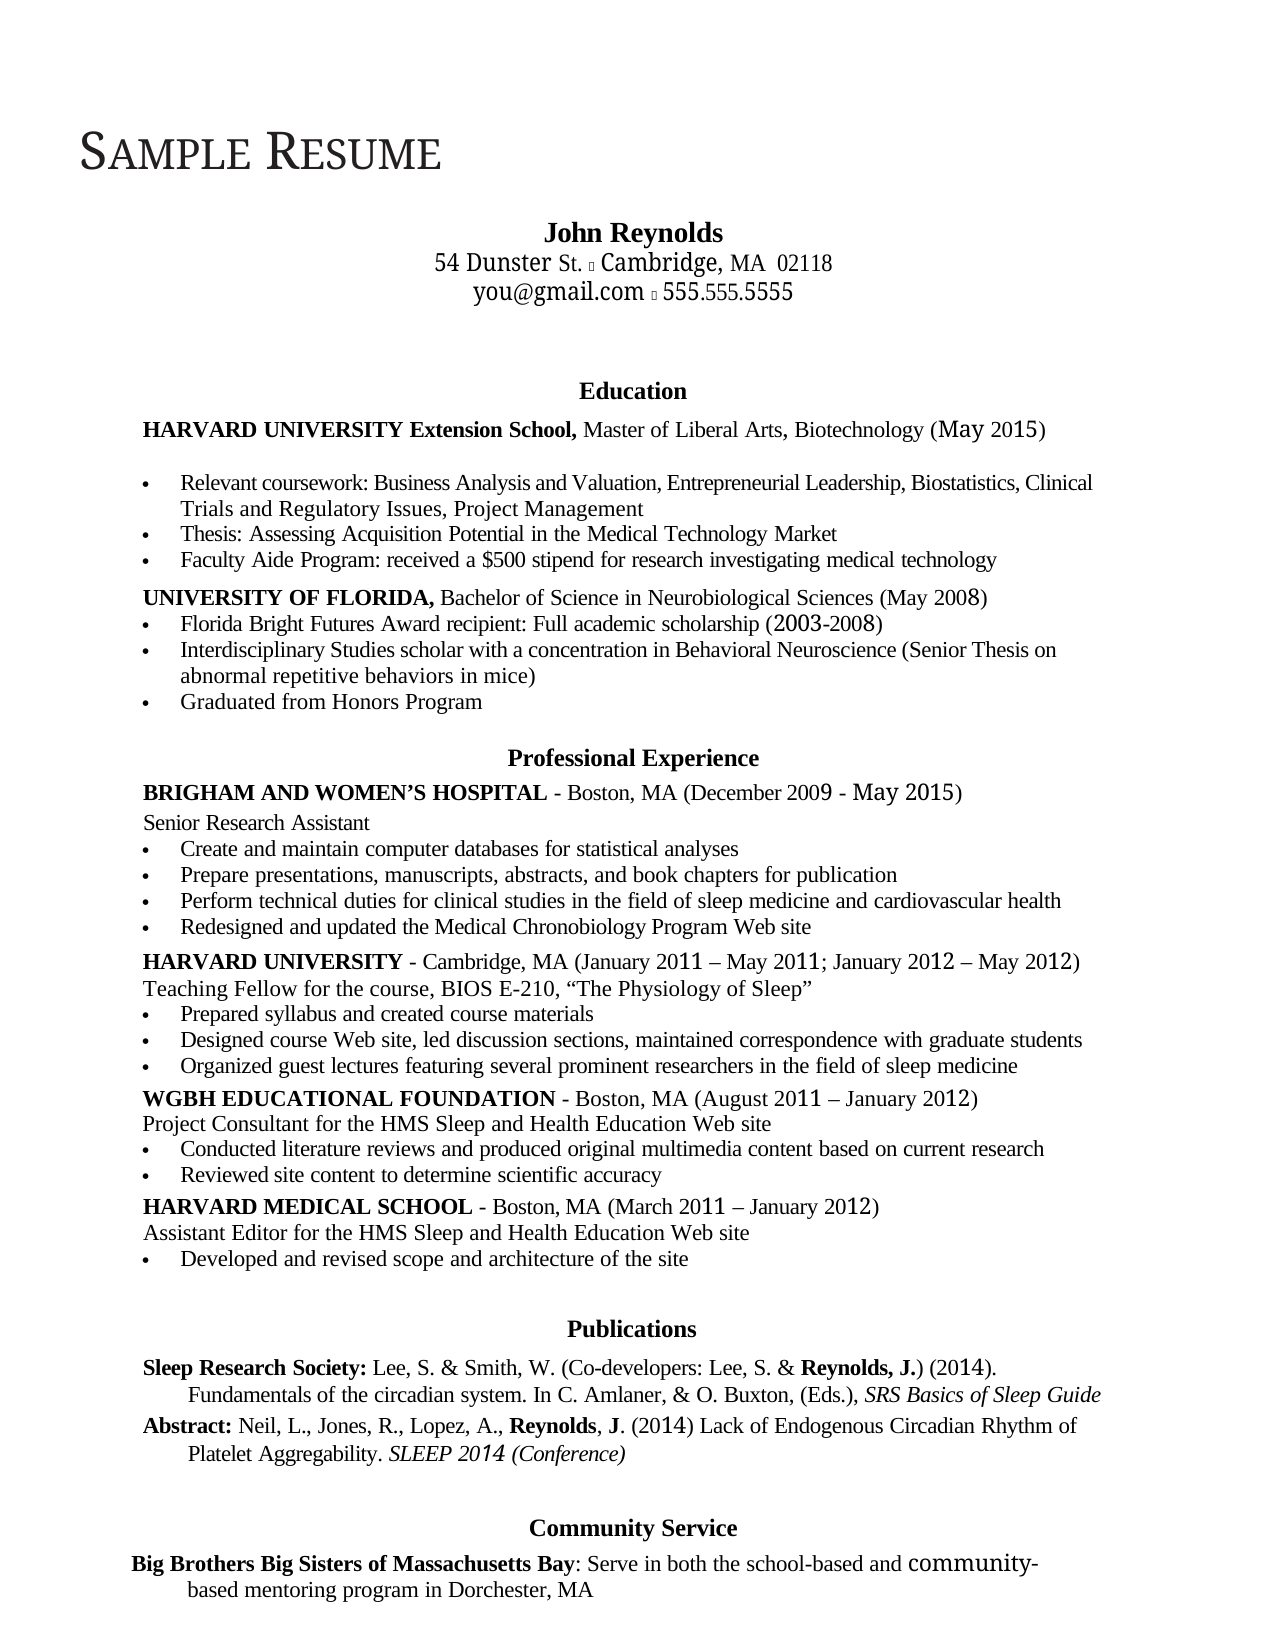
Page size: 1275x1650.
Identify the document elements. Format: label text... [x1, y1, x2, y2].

list Graduated from Honors Program [143, 688, 1212, 714]
text Senior Research Assistant [143, 810, 1212, 836]
text HARVARD UNIVERSITY - Cambridge, MA (January 2011 – May 2011; January 2012 – May 2012) Teaching Fellow for the course, BIOS E-210, “The Physiology of Sleep” [143, 946, 1111, 1001]
subtitle Professional Experience [153, 743, 1113, 771]
text Sleep Research Society: Lee, S. & Smith, W. (Co-developers: Lee, S. & Reynolds, J.) (2014). Fundamentals of the circadian system. In C. Amlaner, & O. Buxton, (Eds.), SRS Basics of Sleep Guide [143, 1352, 1111, 1407]
subtitle Education [153, 376, 1113, 405]
list Prepared syllabus and created course materials [143, 1001, 1212, 1027]
text based mentoring program in Dorchester, MA [138, 1576, 644, 1602]
subtitle Sample Resume [79, 114, 1212, 185]
text HARVARD MEDICAL SCHOOL - Boston, MA (March 2011 – January 2012) [143, 1193, 1212, 1219]
text Assistant Editor for the HMS Sleep and Health Education Web site [143, 1219, 1212, 1245]
list Create and maintain computer databases for statistical analyses [143, 836, 1212, 862]
text BRIGHAM AND WOMEN’S HOSPITAL - Boston, MA (December 2009 - May 2015) [143, 775, 1212, 807]
text 54 Dunster St.  Cambridge, MA 02118 [153, 249, 1113, 278]
text WGBH EDUCATIONAL FOUNDATION - Boston, MA (August 2011 – January 2012) [142, 1085, 1212, 1111]
text Abstract: Neil, L., Jones, R., Lopez, A., Reynolds, J. (2014) Lack of Endogenous Circadian Rhythm of Platelet Aggregability. SLEEP 2014 (Conference) [143, 1411, 1111, 1468]
list Perform technical duties for clinical studies in the field of sleep medicine and cardiovascular health [143, 887, 1212, 913]
list Thesis: Assessing Acquisition Potential in the Medical Technology Market [143, 521, 1212, 547]
list Organized guest lectures featuring several prominent researchers in the field of sleep medicine [143, 1053, 1212, 1079]
subtitle Community Service [153, 1513, 1113, 1542]
list Developed and revised scope and architecture of the site [143, 1245, 1212, 1272]
list Relevant coursework: Business Analysis and Valuation, Entrepreneurial Leadership, Biostatistics, Clinical Trials and Regulatory Issues, Project Management [143, 470, 1109, 521]
subtitle Publications [567, 1314, 1212, 1343]
subtitle John Reynolds [153, 216, 1113, 249]
text Project Consultant for the HMS Sleep and Health Education Web site [142, 1111, 1212, 1137]
list Reviewed site content to determine scientific accuracy [143, 1162, 1212, 1188]
text you@gmail.com  555.555.5555 [153, 278, 1113, 306]
list Conducted literature reviews and produced original multimedia content based on current research [143, 1137, 1212, 1162]
list Florida Bright Futures Award recipient: Full academic scholarship (2003-2008) [143, 611, 1212, 637]
text Big Brothers Big Sisters of Massachusetts Bay: Serve in both the school-based and community- [56, 1550, 1113, 1576]
text UNIVERSITY OF FLORIDA, Bachelor of Science in Neurobiological Sciences (May 2008) [143, 585, 1212, 611]
list Faculty Aide Program: received a $500 stipend for research investigating medical technology [143, 547, 1212, 573]
list Redesigned and updated the Medical Chronobiology Program Web site [143, 913, 1212, 939]
list Prepare presentations, manuscripts, abstracts, and book chapters for publication [143, 862, 1212, 887]
list Interdisciplinary Studies scholar with a concentration in Behavioral Neuroscience (Senior Thesis on abnormal repetitive behaviors in mice) [143, 637, 1063, 688]
list Designed course Web site, led discussion sections, maintained correspondence with graduate students [143, 1027, 1212, 1053]
text HARVARD UNIVERSITY Extension School, Master of Liberal Arts, Biotechnology (May 2015) [143, 413, 1212, 444]
